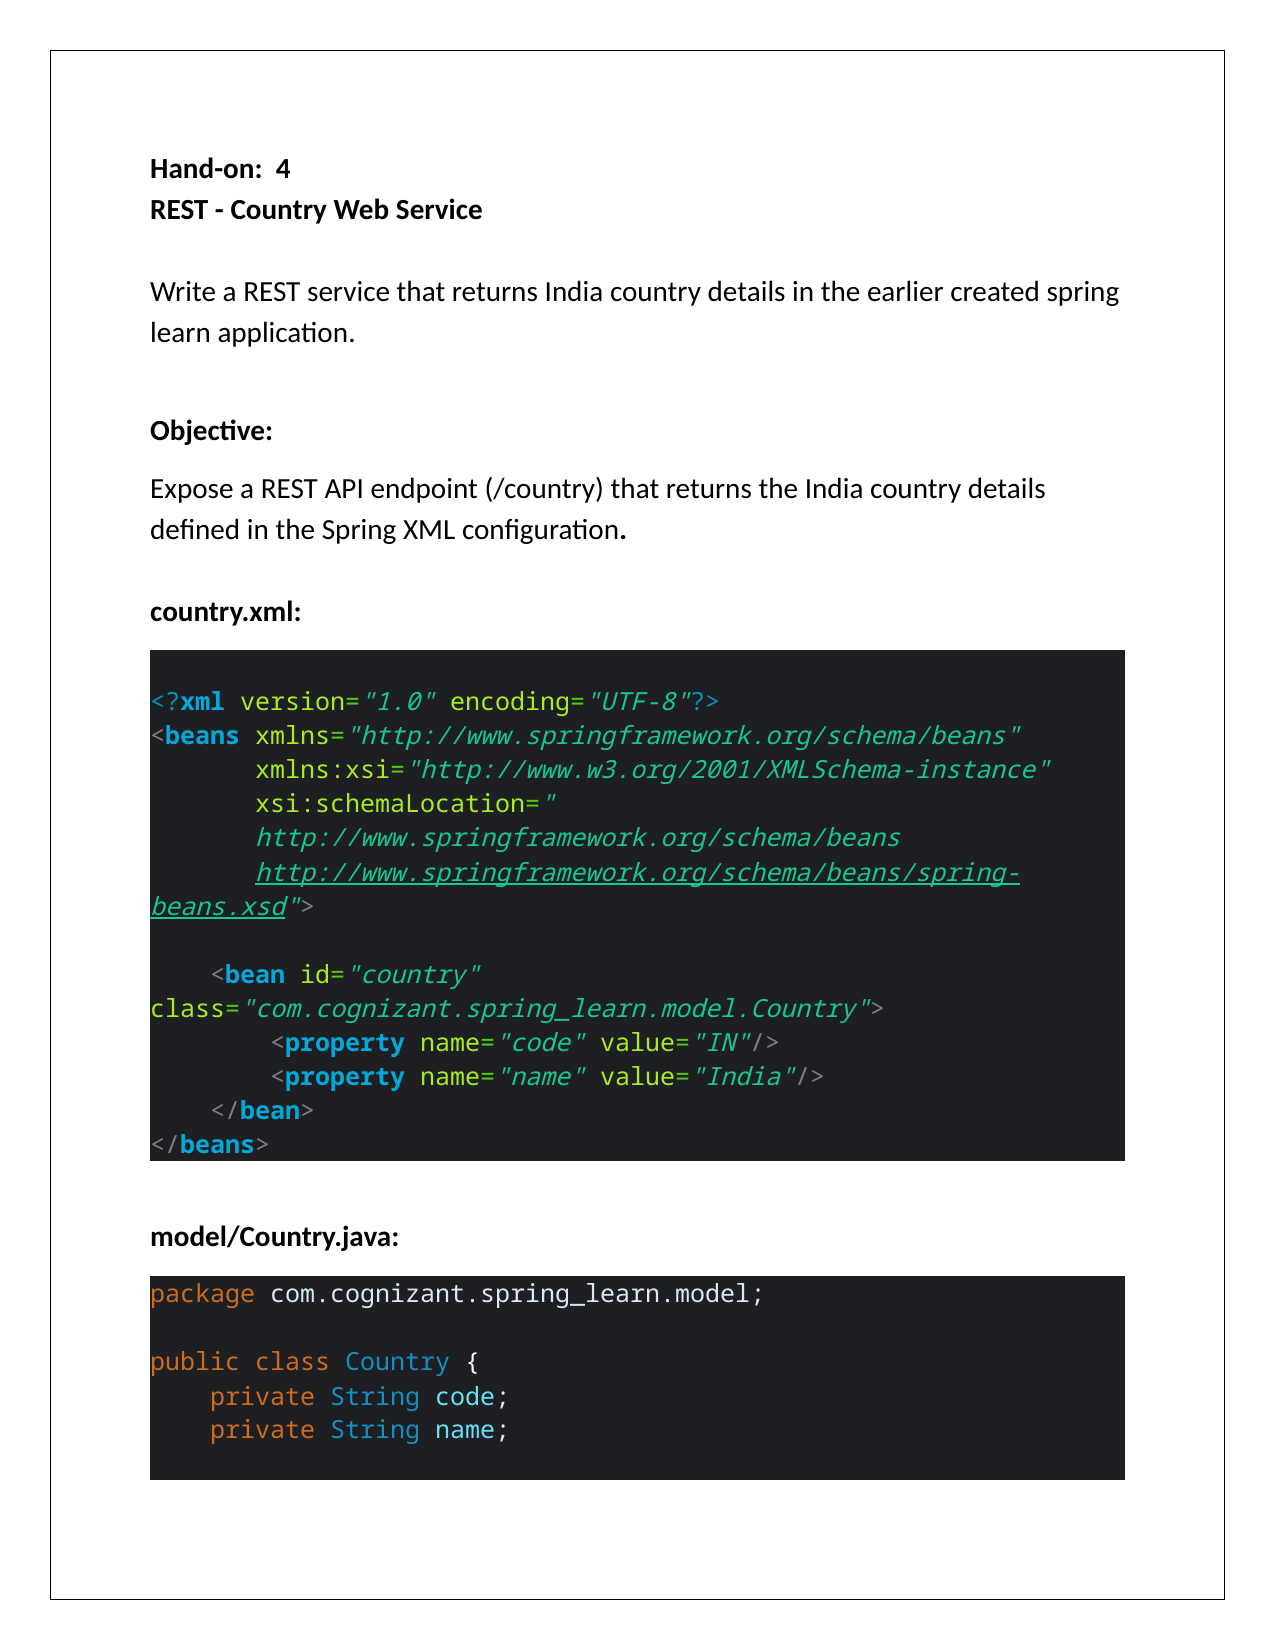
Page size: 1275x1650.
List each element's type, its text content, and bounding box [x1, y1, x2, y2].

text </bean> [150, 1093, 1125, 1127]
text private String code; [150, 1378, 1125, 1412]
text private String name; [150, 1412, 1125, 1446]
text Expose a REST API endpoint (/country) that returns the India country details defined in the Spring XML configuration. country.xml: [150, 470, 1125, 628]
text <bean id="country" class="com.cognizant.spring_learn.model.Country"> [150, 956, 1125, 1024]
text public class Country { [150, 1344, 1125, 1378]
text <beans xmlns="http://www.springframework.org/schema/beans" [150, 718, 1125, 752]
text xmlns:xsi="http://www.w3.org/2001/XMLSchema-instance" [150, 752, 1125, 786]
text <?xml version="1.0" encoding="UTF-8"?> [150, 650, 1125, 718]
text http://www.springframework.org/schema/beans [150, 820, 1125, 854]
text package com.cognizant.spring_learn.model; [150, 1276, 1125, 1310]
text http://www.springframework.org/schema/beans/spring-beans.xsd"> [150, 854, 1125, 922]
text </beans> [150, 1127, 1125, 1161]
text <property name="code" value="IN"/> [150, 1024, 1125, 1058]
text <property name="name" value="India"/> [150, 1058, 1125, 1093]
text xsi:schemaLocation=" [150, 786, 1125, 820]
text model/Country.java: [150, 1218, 1125, 1254]
text Hand-on: 4 REST - Country Web Service Write a REST service that returns India country details in the earlier created spring learn application. [150, 150, 1125, 349]
text Objective: [150, 371, 1125, 448]
